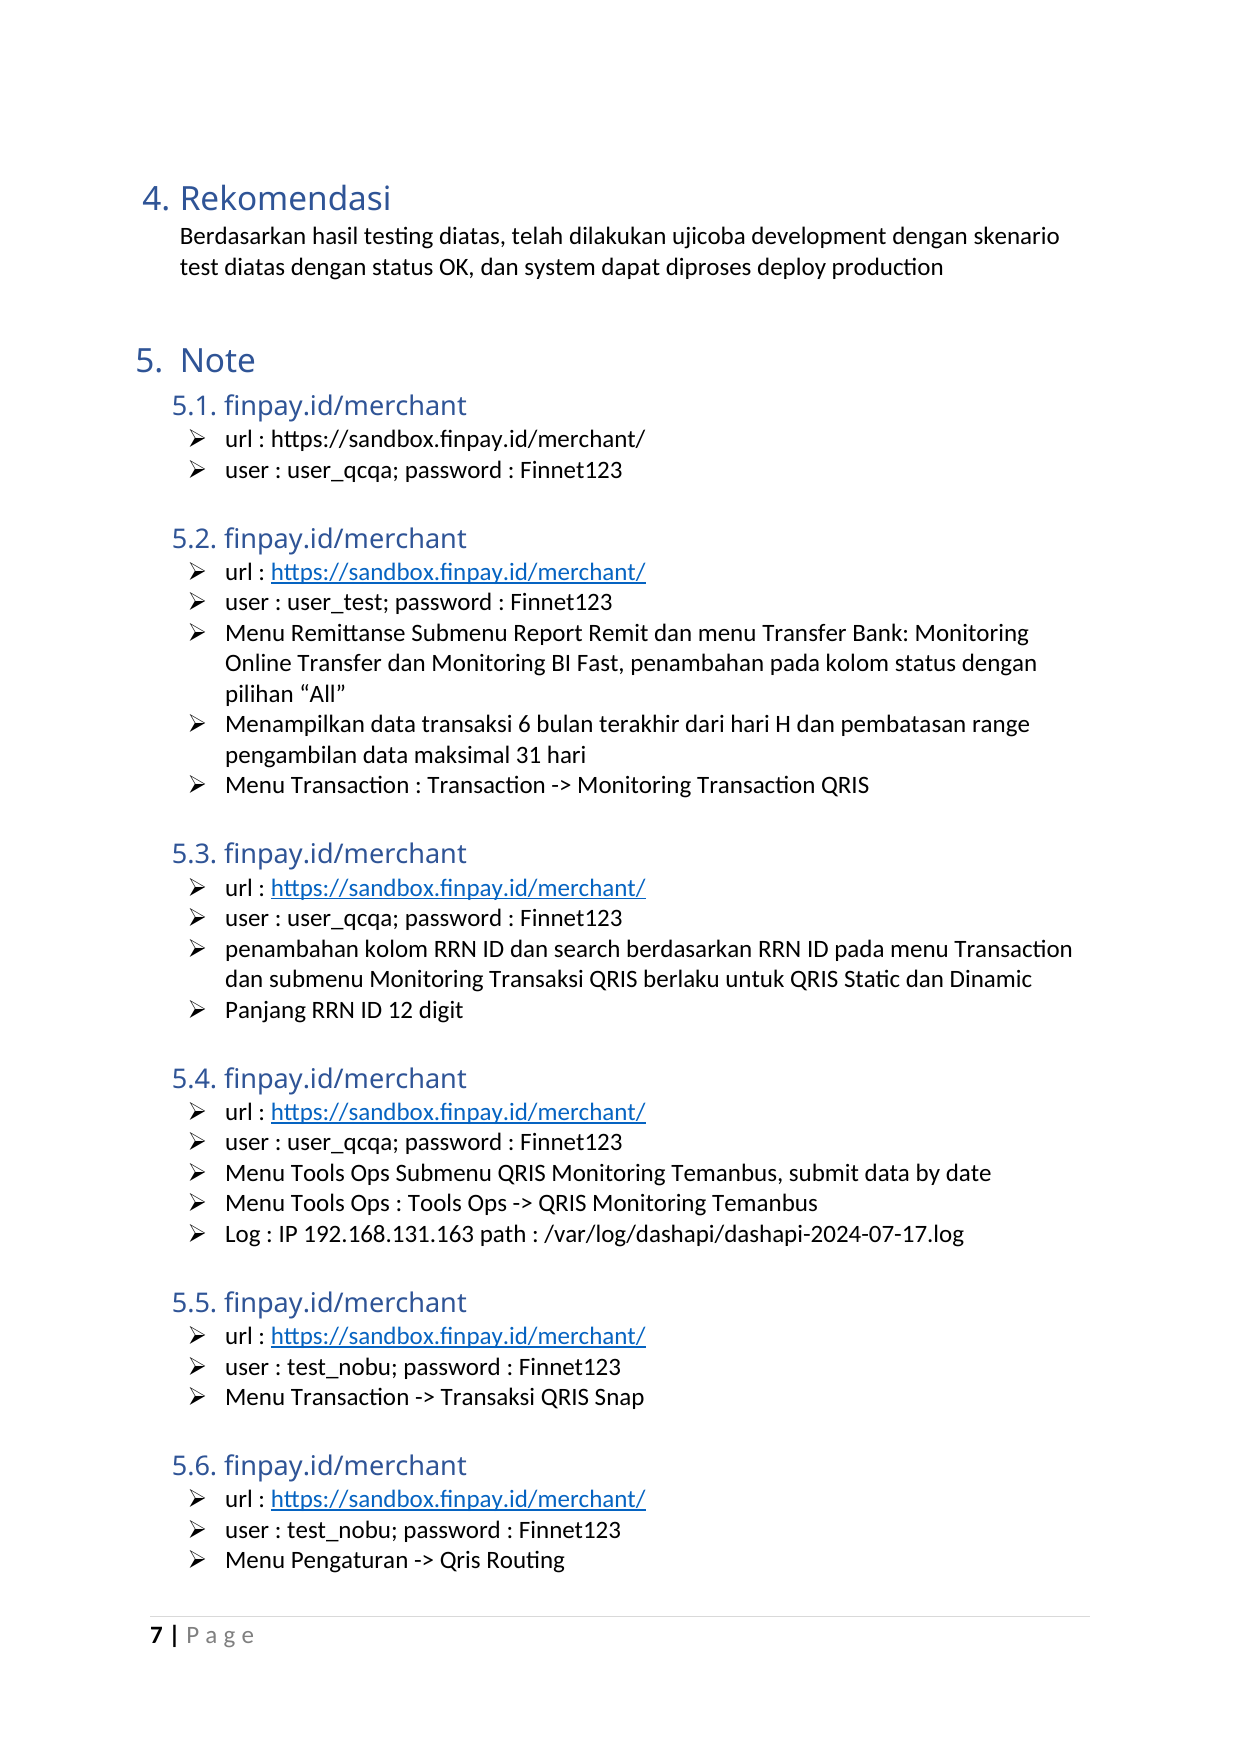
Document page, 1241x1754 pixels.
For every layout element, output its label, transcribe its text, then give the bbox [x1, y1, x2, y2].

list Menu Remittanse Submenu Report Remit dan menu Transfer Bank: Monitoring Online Transfer dan Monitoring BI Fast, penambahan pada kolom status dengan pilihan “All” [187, 617, 1090, 709]
subtitle finpay.id/merchant [172, 1059, 1090, 1096]
list user : test_nobu; password : Finnet123 [187, 1514, 1090, 1544]
list url : https://sandbox.finpay.id/merchant/ [187, 1320, 1090, 1351]
list penambahan kolom RRN ID dan search berdasarkan RRN ID pada menu Transaction dan submenu Monitoring Transaksi QRIS berlaku untuk QRIS Static dan Dinamic [187, 933, 1090, 994]
subtitle finpay.id/merchant [172, 835, 1090, 872]
list Menu Tools Ops : Tools Ops -> QRIS Monitoring Temanbus [187, 1187, 1090, 1218]
subtitle finpay.id/merchant [172, 1446, 1090, 1483]
list Panjang RRN ID 12 digit [187, 994, 1090, 1024]
list Menu Transaction : Transaction -> Monitoring Transaction QRIS [187, 770, 1090, 800]
list user : test_nobu; password : Finnet123 [187, 1351, 1090, 1381]
subtitle Rekomendasi [142, 175, 1090, 220]
list user : user_qcqa; password : Finnet123 [187, 454, 1090, 484]
list url : https://sandbox.finpay.id/merchant/ [187, 1096, 1090, 1126]
subtitle Note [135, 337, 1090, 382]
list user : user_qcqa; password : Finnet123 [187, 1126, 1090, 1157]
subtitle finpay.id/merchant [172, 387, 1090, 423]
list user : user_test; password : Finnet123 [187, 587, 1090, 617]
list url : https://sandbox.finpay.id/merchant/ [187, 556, 1090, 587]
list Menu Transaction -> Transaksi QRIS Snap [187, 1381, 1090, 1412]
list Menu Tools Ops Submenu QRIS Monitoring Temanbus, submit data by date [187, 1157, 1090, 1187]
subtitle finpay.id/merchant [172, 519, 1090, 556]
list Log : IP 192.168.131.163 path : /var/log/dashapi/dashapi-2024-07-17.log [187, 1218, 1090, 1248]
subtitle finpay.id/merchant [172, 1283, 1090, 1320]
list url : https://sandbox.finpay.id/merchant/ [187, 1483, 1090, 1514]
list url : https://sandbox.finpay.id/merchant/ [187, 423, 1090, 454]
text Berdasarkan hasil testing diatas, telah dilakukan ujicoba development dengan skenario test diatas dengan status OK, dan system dapat diproses deploy production [179, 220, 1090, 281]
list Menampilkan data transaksi 6 bulan terakhir dari hari H dan pembatasan range pengambilan data maksimal 31 hari [187, 709, 1090, 770]
list Menu Pengaturan -> Qris Routing [187, 1544, 1090, 1575]
list url : https://sandbox.finpay.id/merchant/ [187, 872, 1090, 902]
list user : user_qcqa; password : Finnet123 [187, 902, 1090, 933]
